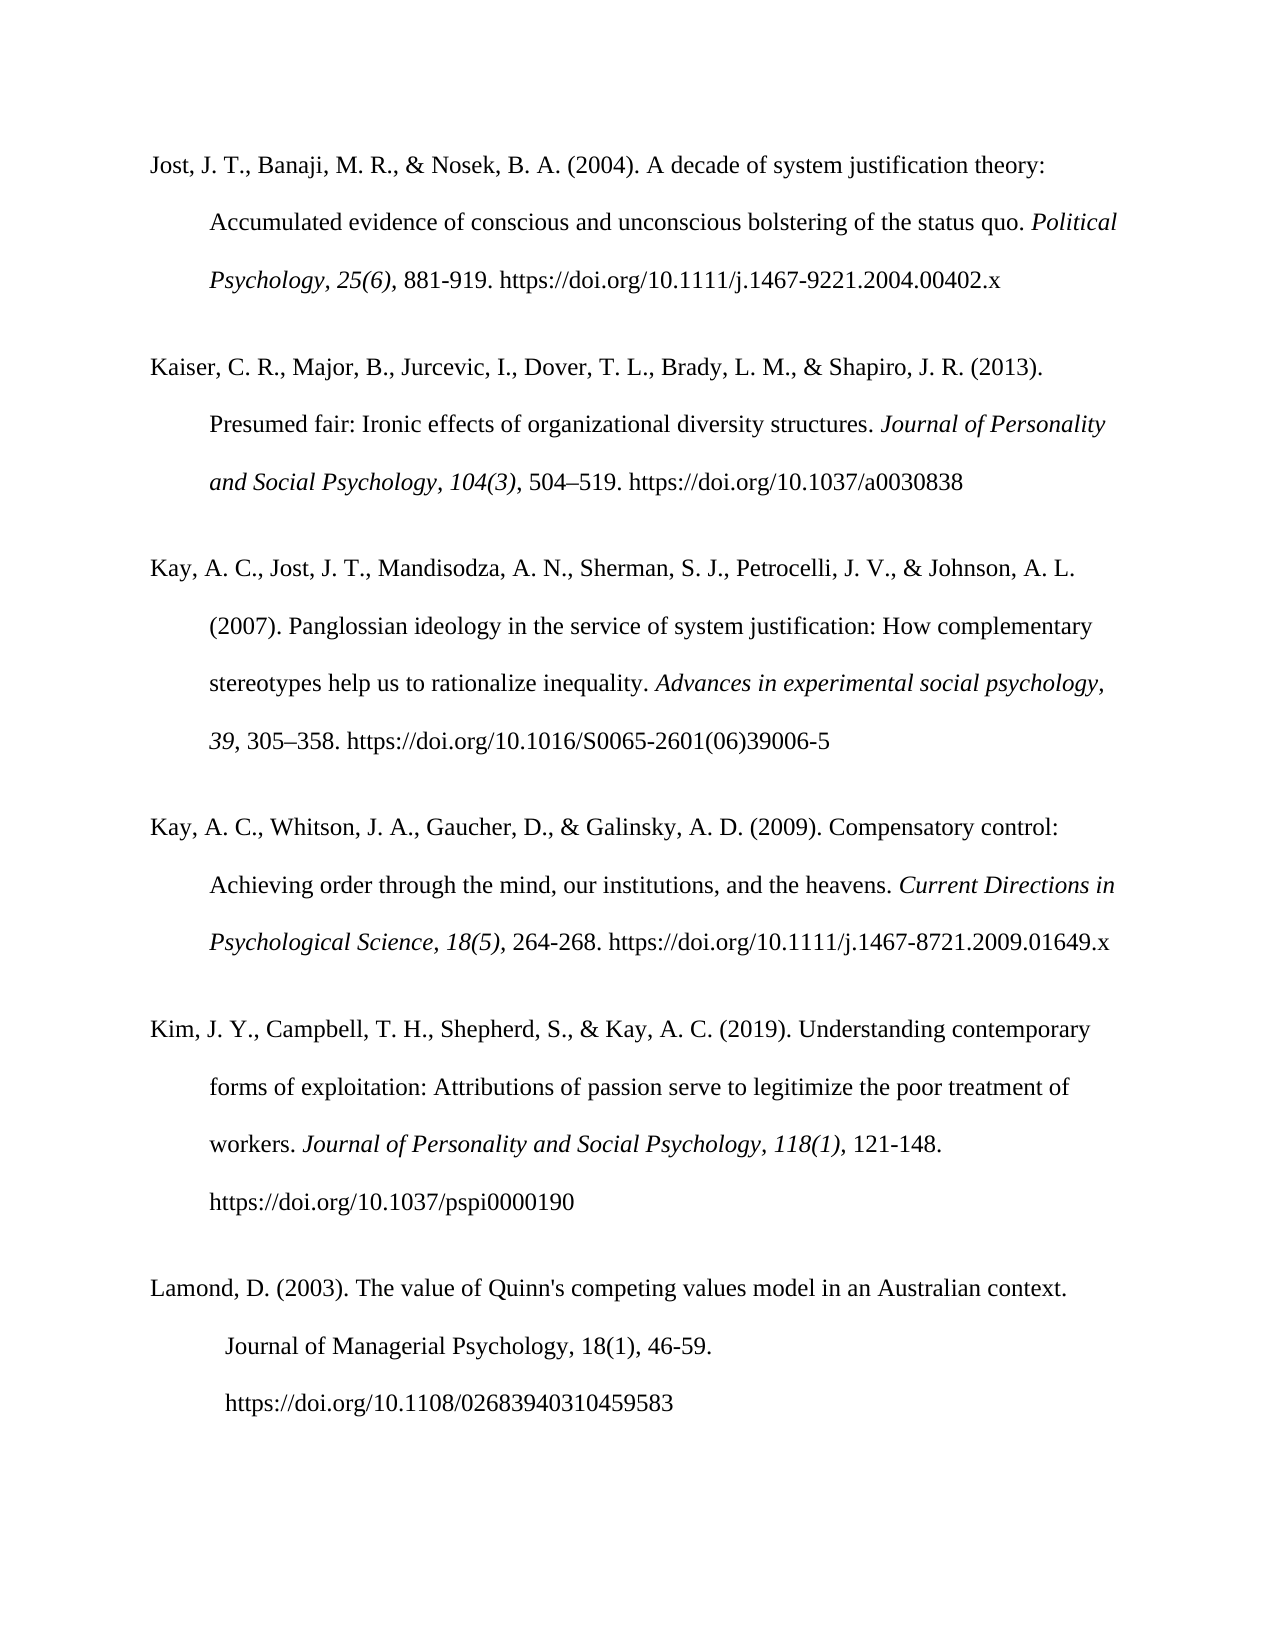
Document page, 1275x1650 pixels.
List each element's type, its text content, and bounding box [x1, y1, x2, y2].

text Kim, J. Y., Campbell, T. H., Shepherd, S., & Kay, A. C. (2019). Understanding contemporary forms of exploitation: Attributions of passion serve to legitimize the poor treatment of workers. Journal of Personality and Social Psychology, 118(1), 121-148. https://doi.org/10.1037/pspi0000190 [150, 1014, 1125, 1215]
text Kaiser, C. R., Major, B., Jurcevic, I., Dover, T. L., Brady, L. M., & Shapiro, J. R. (2013). Presumed fair: Ironic effects of organizational diversity structures. Journal of Personality and Social Psychology, 104(3), 504–519. https://doi.org/10.1037/a0030838 [150, 352, 1125, 495]
text Kay, A. C., Whitson, J. A., Gaucher, D., & Galinsky, A. D. (2009). Compensatory control: Achieving order through the mind, our institutions, and the heavens. Current Directions in Psychological Science, 18(5), 264-268. https://doi.org/10.1111/j.1467-8721.2009.01649.x [150, 812, 1125, 956]
text Jost, J. T., Banaji, M. R., & Nosek, B. A. (2004). A decade of system justification theory: Accumulated evidence of conscious and unconscious bolstering of the status quo. Political Psychology, 25(6), 881-919. https://doi.org/10.1111/j.1467-9221.2004.00402.x [150, 150, 1125, 294]
text Kay, A. C., Jost, J. T., Mandisodza, A. N., Sherman, S. J., Petrocelli, J. V., & Johnson, A. L. (2007). Panglossian ideology in the service of system justification: How complementary stereotypes help us to rationalize inequality. Advances in experimental social psychology, 39, 305–358. https://doi.org/10.1016/S0065-2601(06)39006-5 [150, 553, 1125, 754]
text Lamond, D. (2003). The value of Quinn's competing values model in an Australian context. Journal of Managerial Psychology, 18(1), 46-59. https://doi.org/10.1108/02683940310459583 [150, 1273, 1125, 1417]
